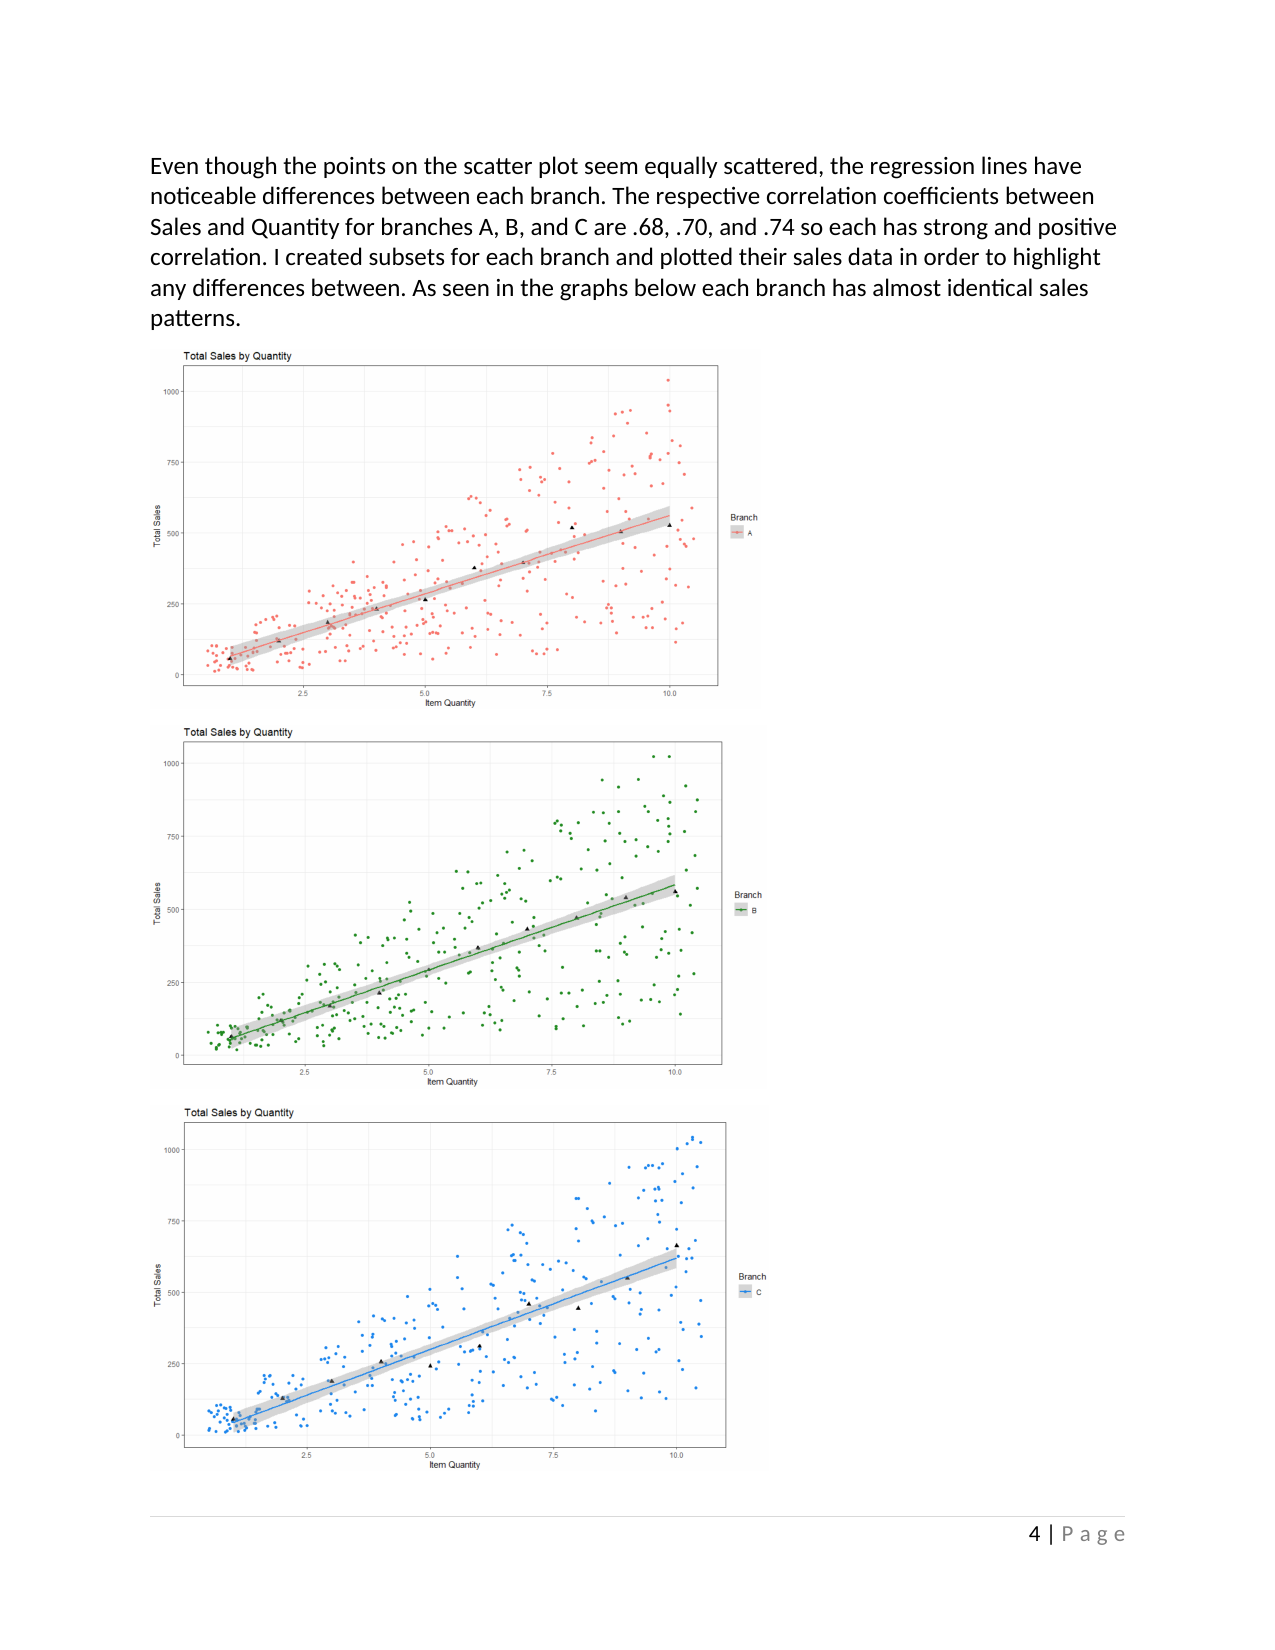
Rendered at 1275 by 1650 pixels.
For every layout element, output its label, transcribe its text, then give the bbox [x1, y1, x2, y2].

picture [150, 1105, 770, 1471]
picture [150, 725, 767, 1089]
text Even though the points on the scatter plot seem equally scattered, the regression lines have noticeable differences between each branch. The respective correlation coefficients between Sales and Quantity for branches A, B, and C are .68, .70, and .74 so each has strong and positive correlation. I created subsets for each branch and plotted their sales data in order to highlight any differences between. As seen in the graphs below each branch has almost identical sales patterns. [150, 150, 1125, 333]
picture [150, 349, 762, 709]
